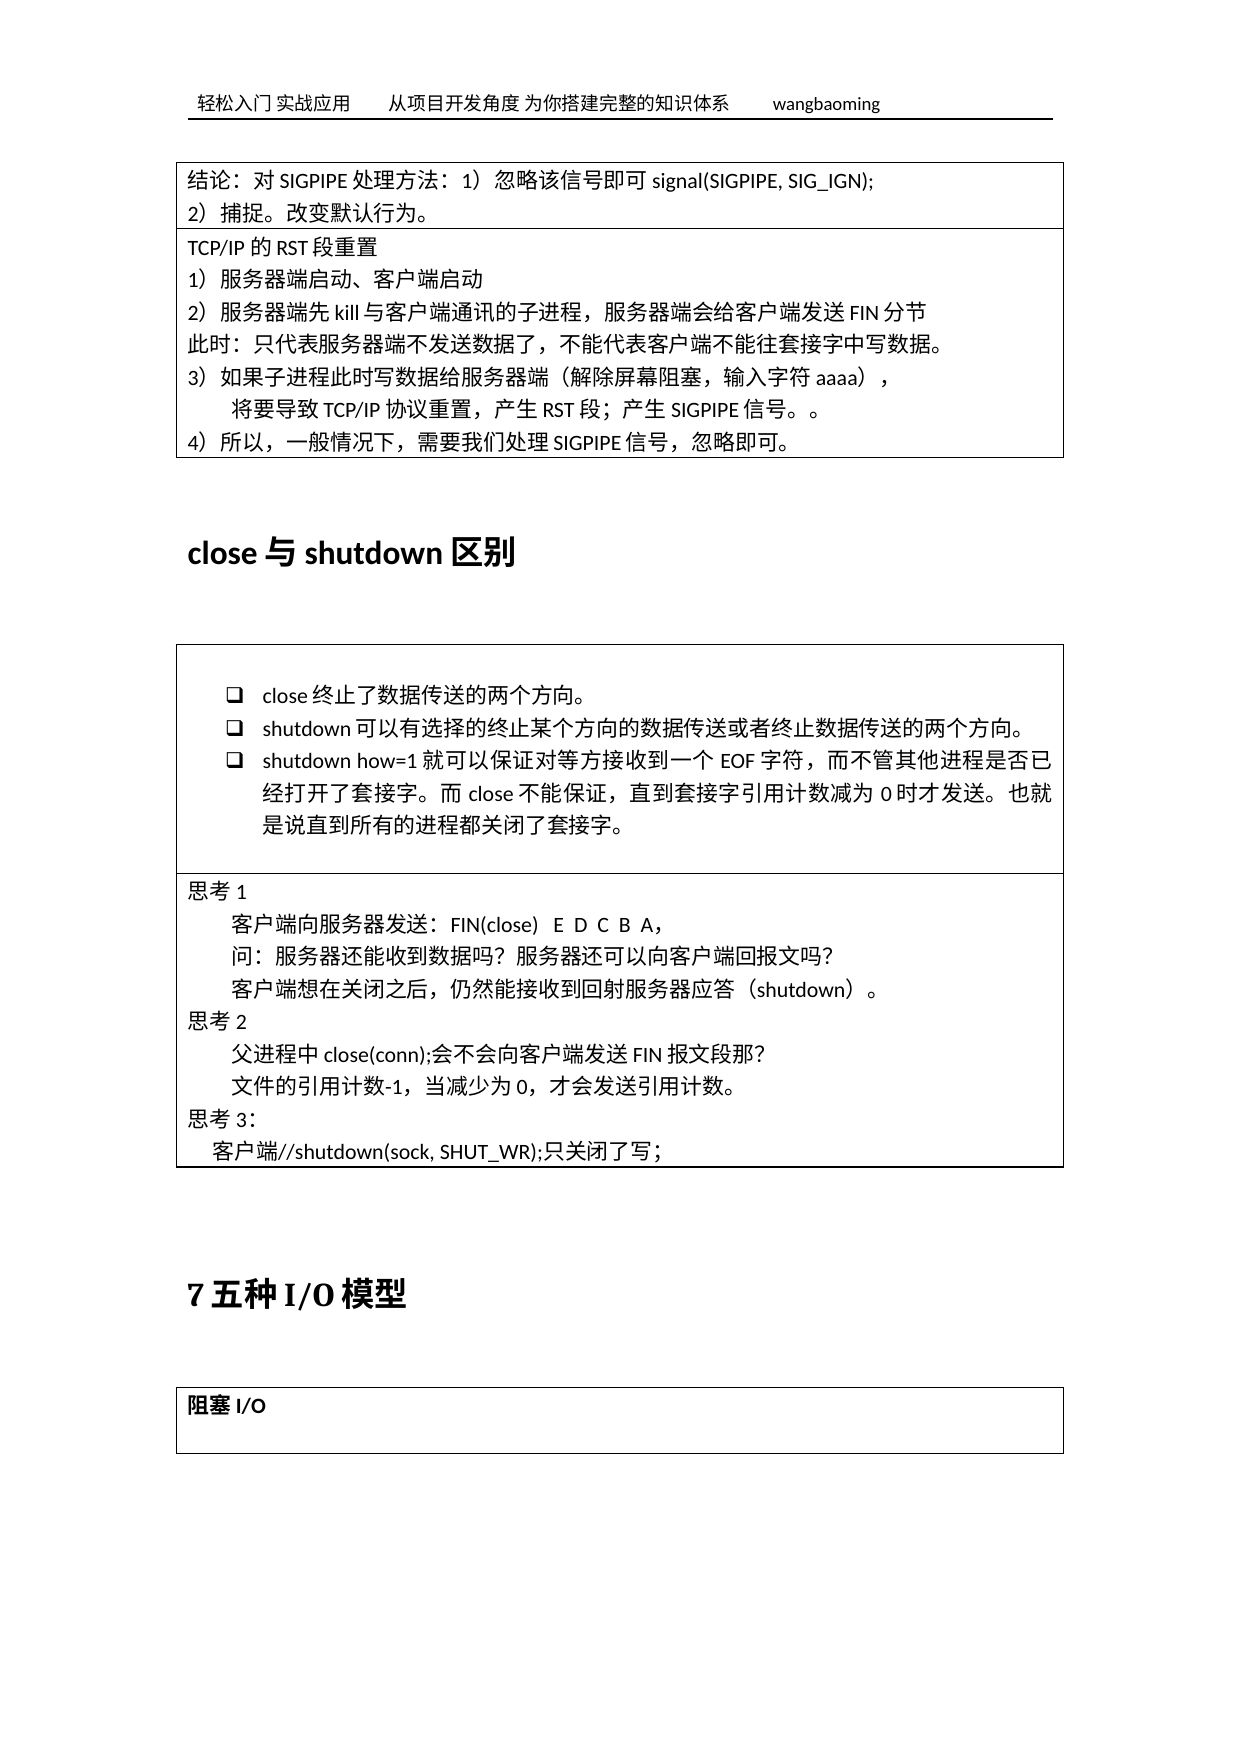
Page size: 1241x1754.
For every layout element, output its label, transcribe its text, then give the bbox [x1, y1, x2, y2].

table_cell TCP/IP 的RST段重置 1）服务器端启动、客户端启动 2）服务器端先kill与客户端通讯的子进程，服务器端会给客户端发送FIN分节 此时：只代表服务器端不发送数据了，不能代表客户端不能往套接字中写数据。 3）如果子进程此时写数据给服务器端（解除屏幕阻塞，输入字符aaaa）， 将要导致TCP/IP协议重置，产生RST段；产生SIGPIPE信号。。 4）所以，一般情况下，需要我们处理SIGPIPE信号，忽略即可。 [177, 229, 1063, 457]
table_cell 结论：对SIGPIPE处理方法：1）忽略该信号即可signal(SIGPIPE, SIG_IGN); 2）捕捉。改变默认行为。 [177, 163, 1063, 228]
subtitle 7五种I/O模型 [187, 1259, 1053, 1324]
table_cell 思考1 客户端向服务器发送：FIN(close) E D C B A， 问：服务器还能收到数据吗？服务器还可以向客户端回报文吗？ 客户端想在关闭之后，仍然能接收到回射服务器应答（shutdown）。 思考2 父进程中close(conn);会不会向客户端发送FIN报文段那？ 文件的引用计数-1，当减少为0，才会发送引用计数。 思考3： 客户端//shutdown(sock, SHUT_WR);只关闭了写； [177, 874, 1063, 1166]
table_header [177, 1388, 1063, 1453]
table_header close终止了数据传送的两个方向。 shutdown可以有选择的终止某个方向的数据传送或者终止数据传送的两个方向。 shutdown how=1就可以保证对等方接收到一个EOF字符，而不管其他进程是否已经打开了套接字。而close不能保证，直到套接字引用计数减为0时才发送。也就是说直到所有的进程都关闭了套接字。 [177, 645, 1063, 873]
subtitle close与shutdown区别 [187, 517, 1053, 582]
